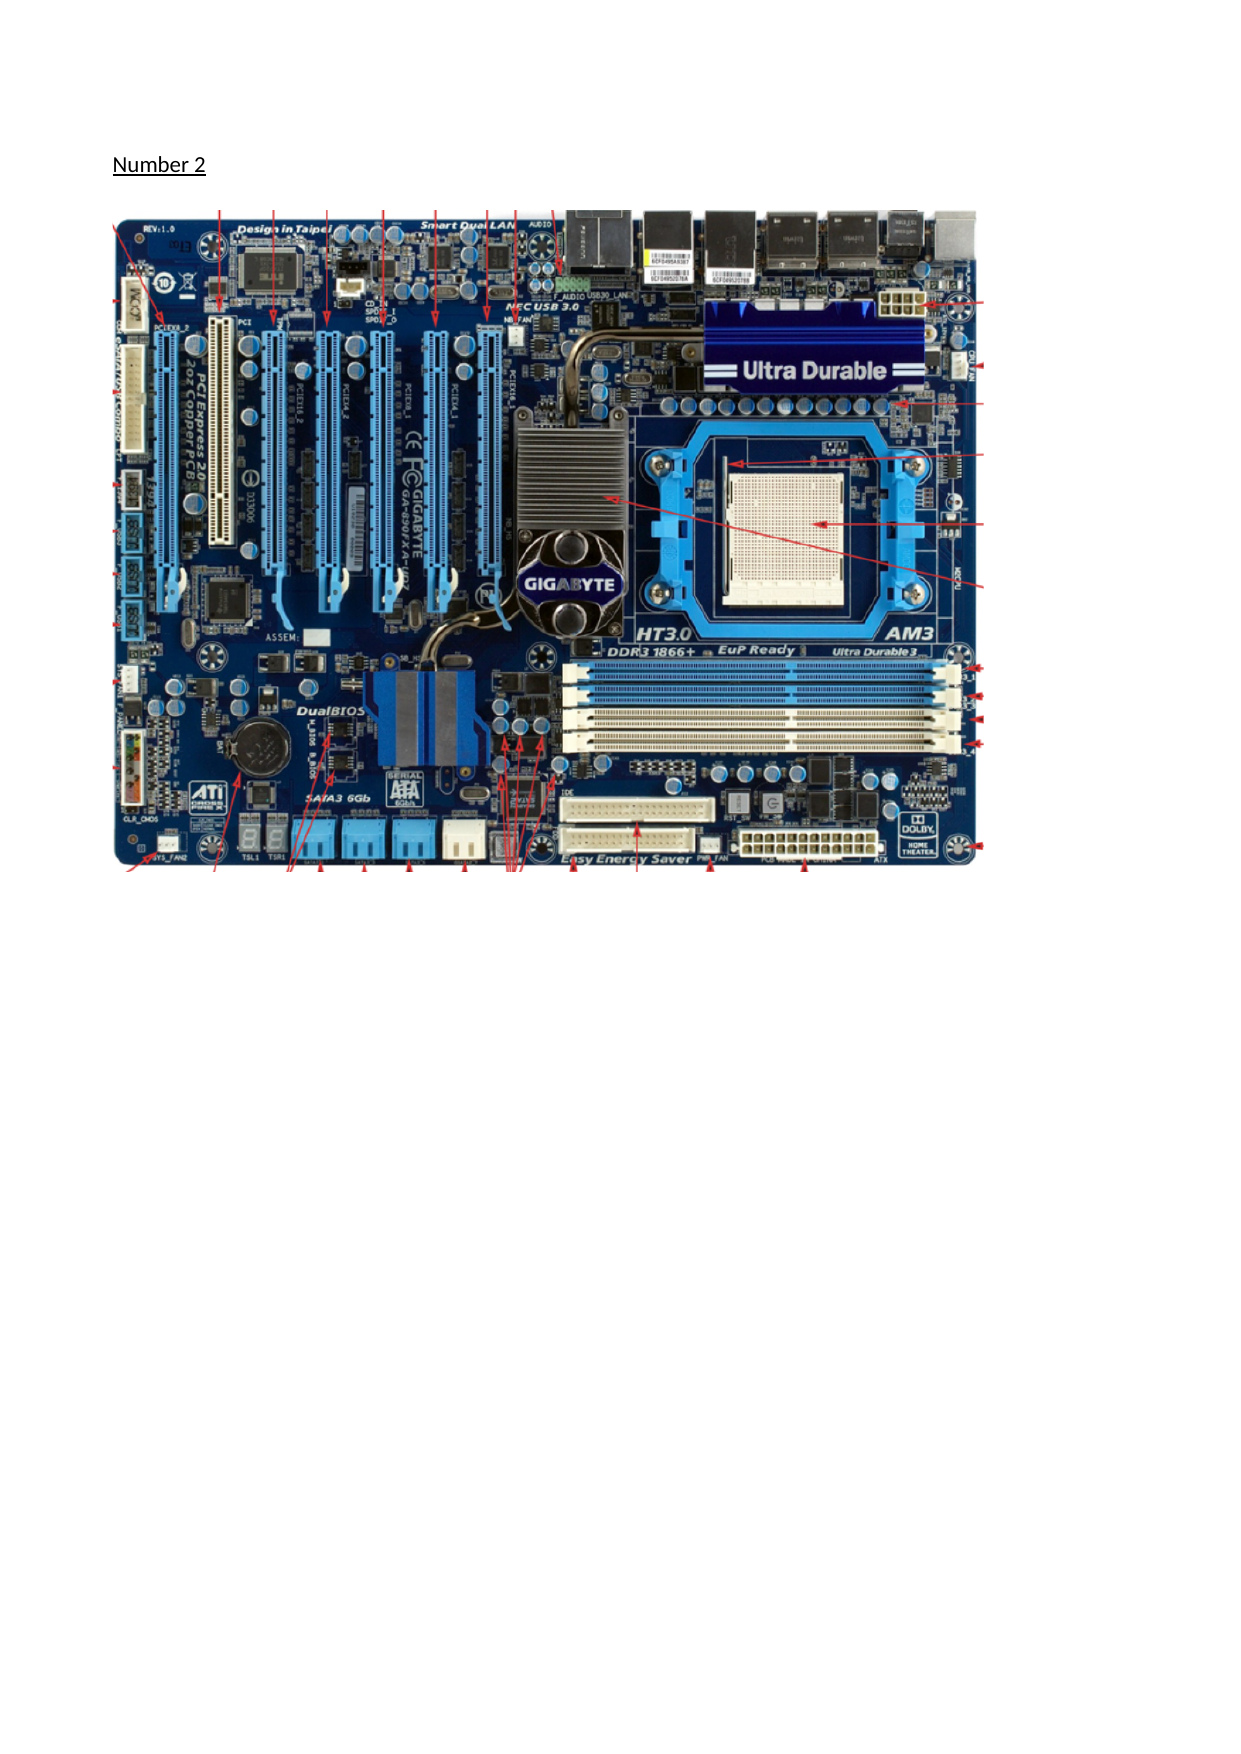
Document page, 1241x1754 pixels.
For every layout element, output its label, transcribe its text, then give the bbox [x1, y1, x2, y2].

text Number 2 [112, 150, 1128, 178]
picture [112, 210, 984, 872]
